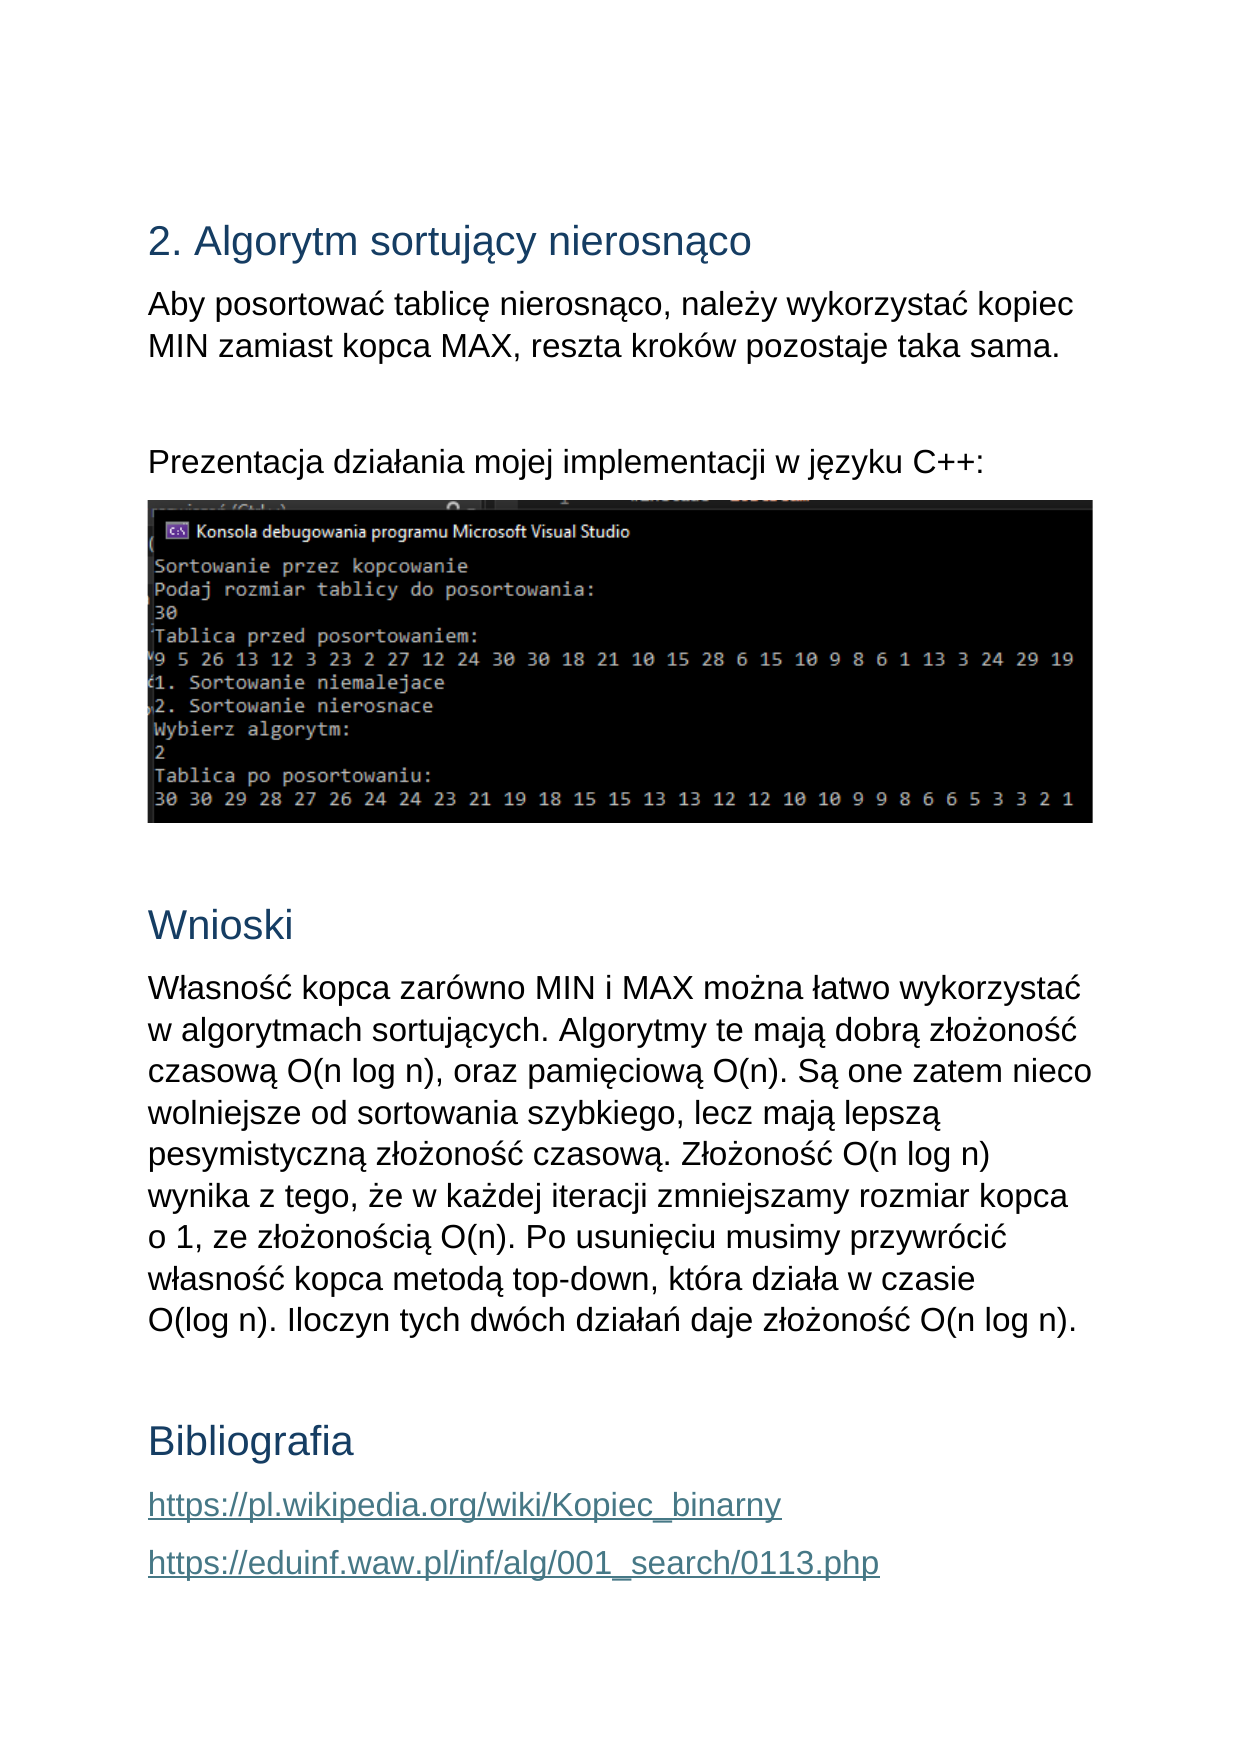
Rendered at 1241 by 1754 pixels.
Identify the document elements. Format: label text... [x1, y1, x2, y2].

text Aby posortować tablicę nierosnąco, należy wykorzystać kopiec MIN zamiast kopca MAX, reszta kroków pozostaje taka sama. [148, 284, 1093, 364]
text https://pl.wikipedia.org/wiki/Kopiec_binarny [148, 1485, 1093, 1523]
text Prezentacja działania mojej implementacji w języku C++: [148, 442, 1093, 480]
text https://eduinf.waw.pl/inf/alg/001_search/0113.php [148, 1543, 1093, 1581]
text Wnioski [148, 900, 1093, 948]
text Własność kopca zarówno MIN i MAX można łatwo wykorzystać w algorytmach sortujących. Algorytmy te mają dobrą złożoność czasową O(n log n), oraz pamięciową O(n). Są one zatem nieco wolniejsze od sortowania szybkiego, lecz mają lepszą pesymistyczną złożoność czasową. Złożoność O(n log n) wynika z tego, że w każdej iteracji zmniejszamy rozmiar kopca o 1, ze złożonością O(n). Po usunięciu musimy przywrócić własność kopca metodą top-down, która działa w czasie O(log n). Iloczyn tych dwóch działań daje złożoność O(n log n). [148, 968, 1093, 1338]
picture [147, 500, 1093, 823]
text Bibliografia [148, 1416, 1093, 1464]
text 2. Algorytm sortujący nierosnąco [148, 216, 1093, 264]
